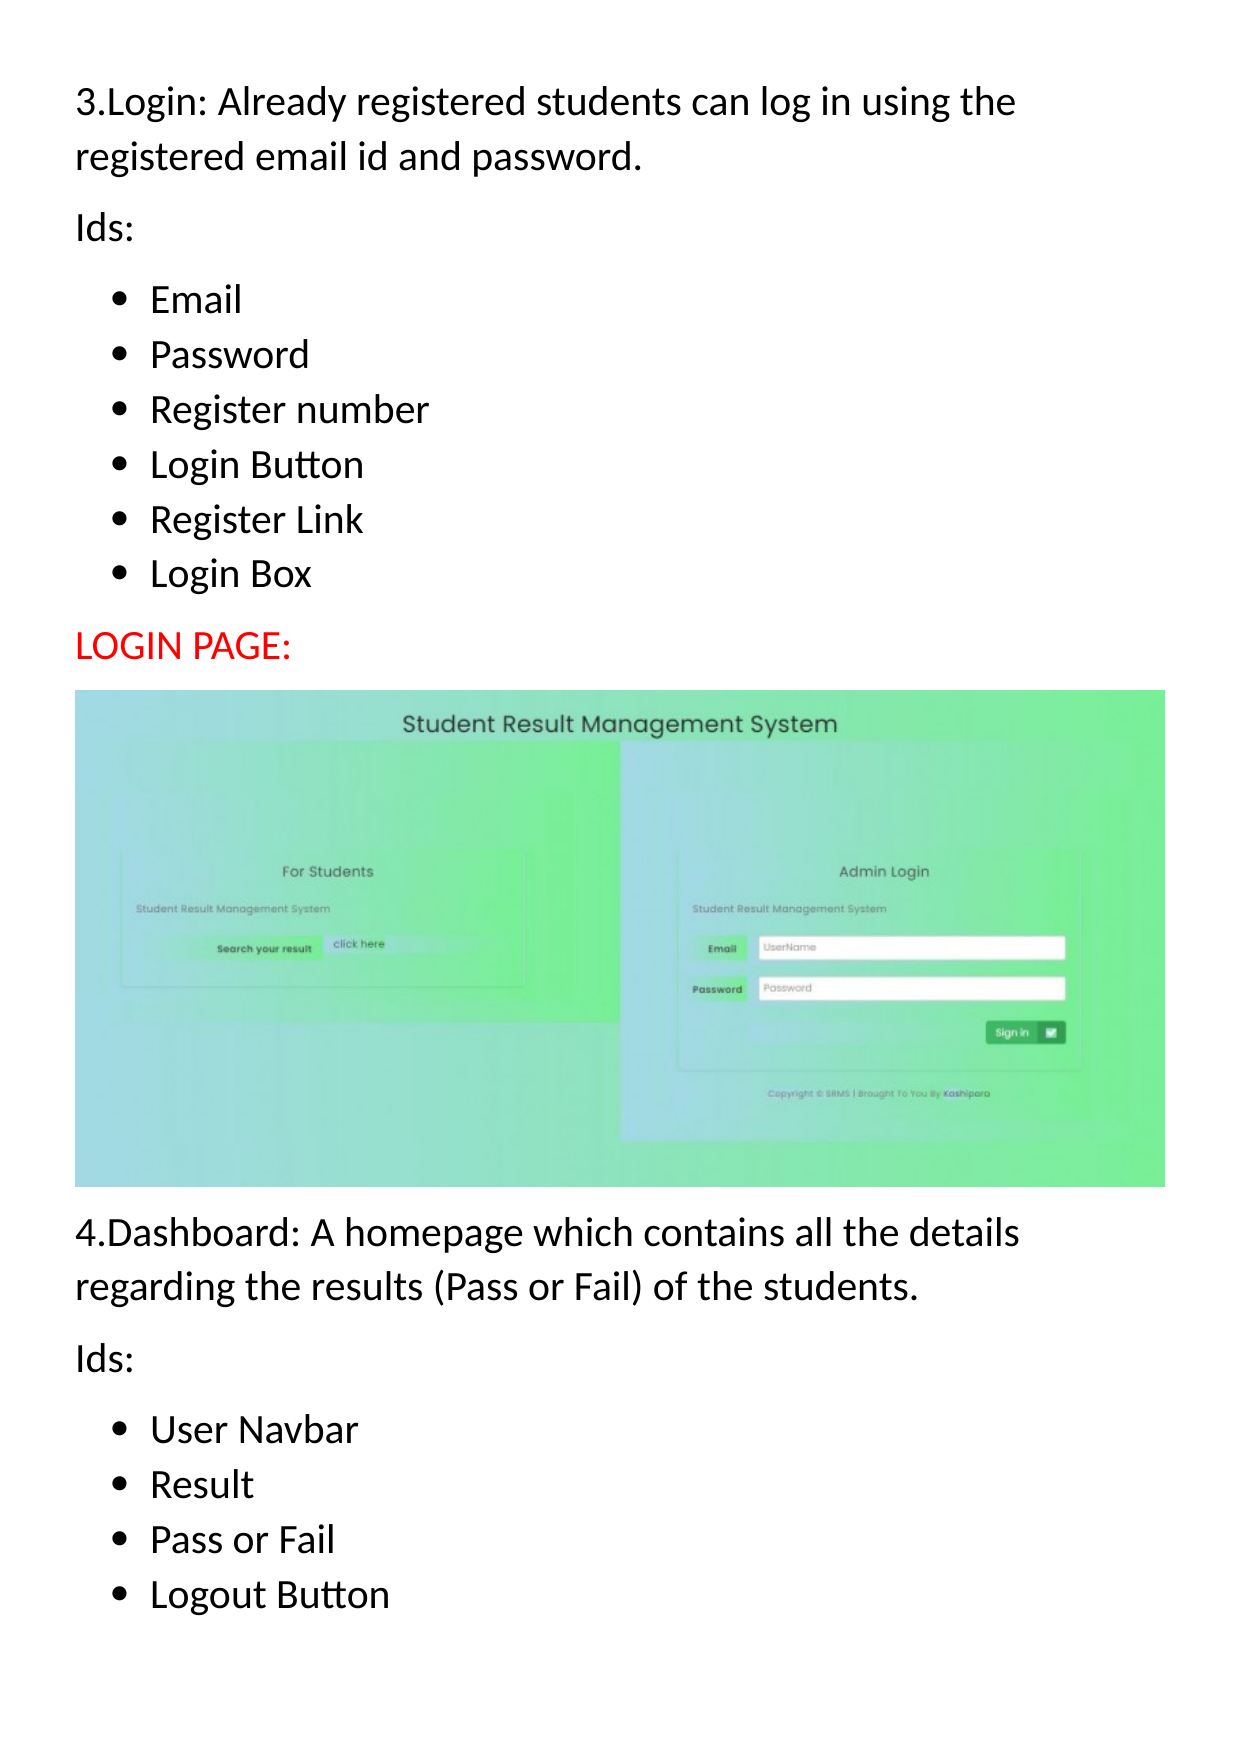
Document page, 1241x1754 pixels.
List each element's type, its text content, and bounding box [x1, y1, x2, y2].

list Register Link [112, 493, 1165, 543]
list User Navbar [112, 1403, 1165, 1454]
list Login Box [112, 547, 1165, 598]
picture [75, 690, 1166, 1187]
list Register number [112, 383, 1165, 434]
list Login Button [112, 438, 1165, 488]
list Email [112, 273, 1165, 324]
list Logout Button [112, 1568, 1165, 1619]
text LOGIN PAGE: [75, 619, 1165, 670]
text 3.Login: Already registered students can log in using the registered email id and password. [75, 75, 1165, 181]
list Result [112, 1458, 1165, 1509]
text Ids: [75, 201, 1165, 252]
list Password [112, 328, 1165, 379]
text 4.Dashboard: A homepage which contains all the details regarding the results (Pass or Fail) of the students. [75, 1206, 1165, 1311]
list Pass or Fail [112, 1513, 1165, 1564]
text Ids: [75, 1332, 1165, 1383]
